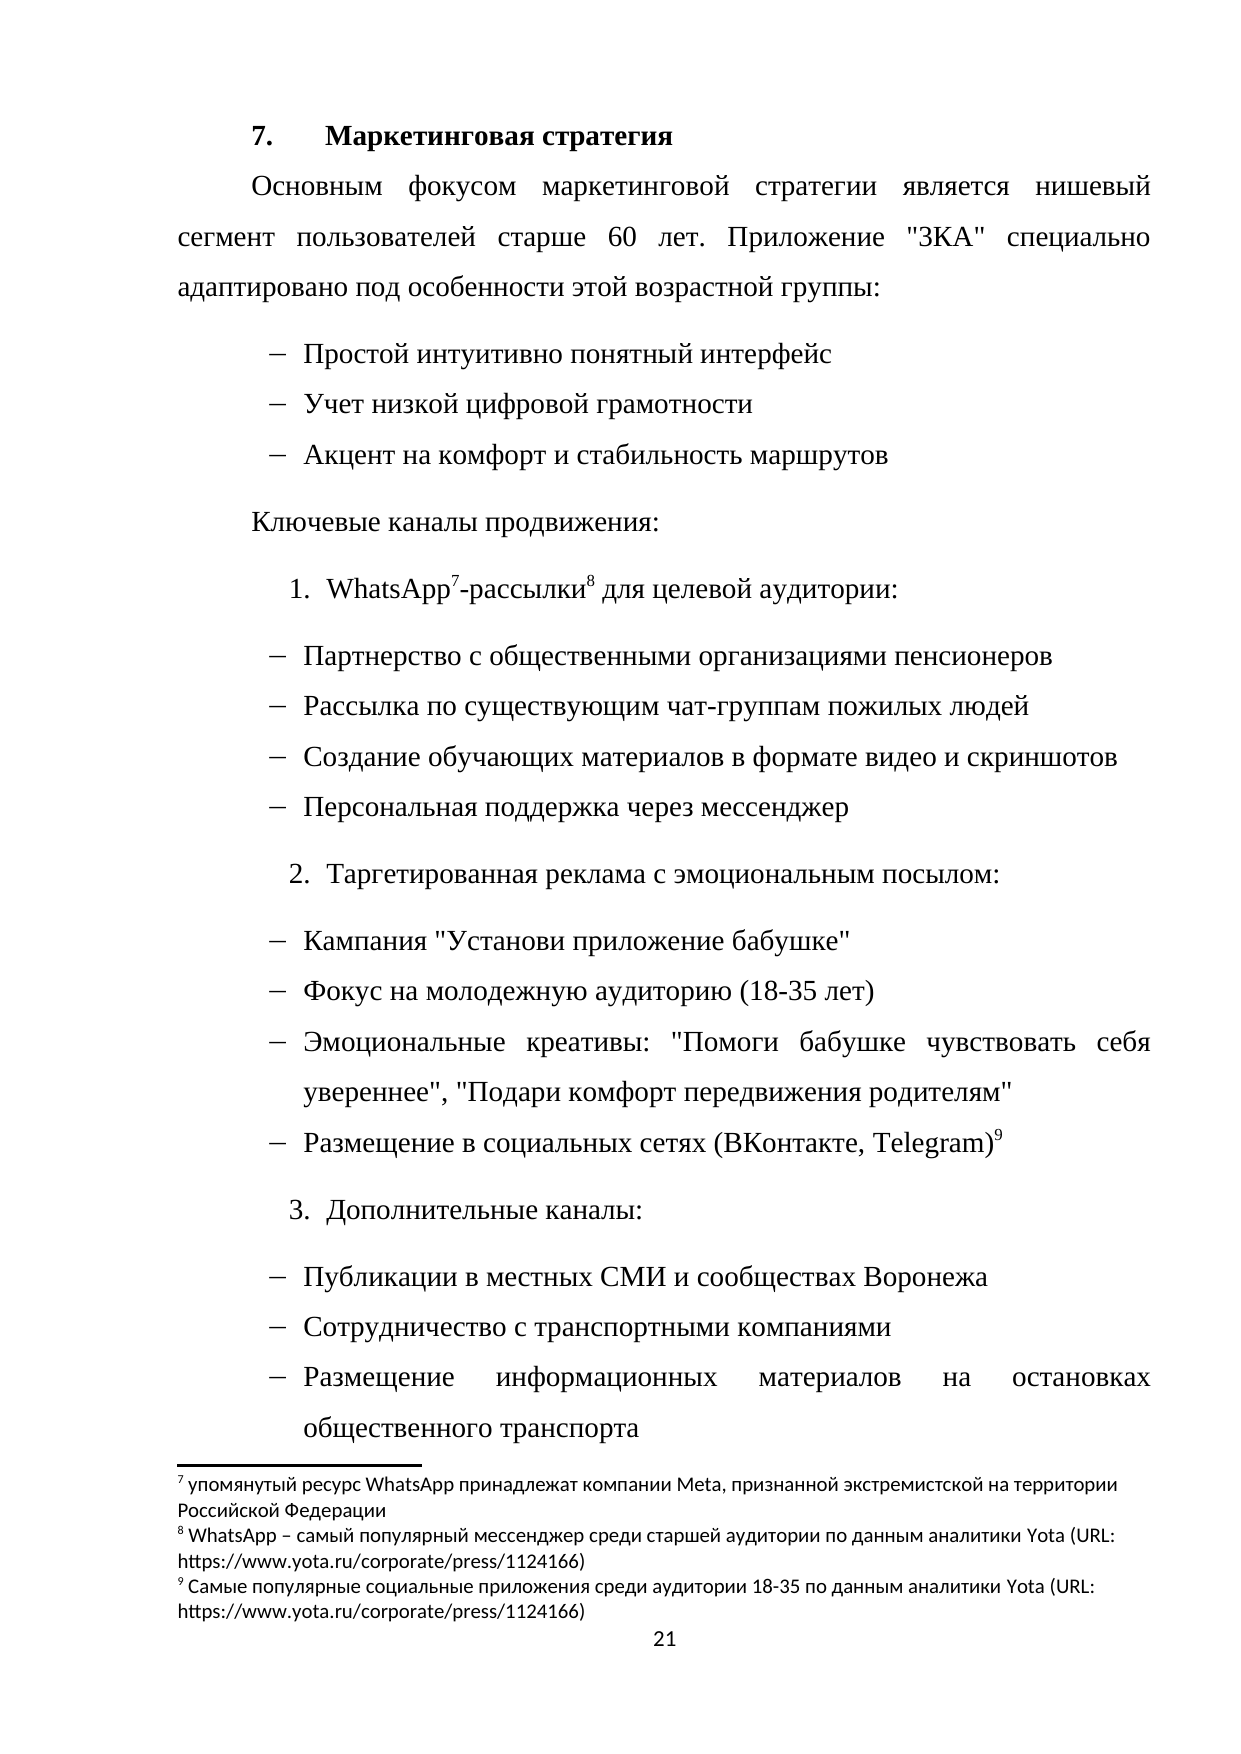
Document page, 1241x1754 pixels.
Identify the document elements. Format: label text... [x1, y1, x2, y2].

text Основным фокусом маркетинговой стратегии является нишевый сегмент пользователей старше 60 лет. Приложение "3КА" специально адаптировано под особенности этой возрастной группы: [177, 168, 1152, 302]
text Маркетинговая стратегия [251, 118, 1152, 152]
text Учет низкой цифровой грамотности [266, 386, 1152, 420]
list WhatsApp-рассылки для целевой аудитории: [288, 571, 1152, 604]
text Сотрудничество с транспортными компаниями [266, 1309, 1152, 1343]
text Простой интуитивно понятный интерфейс [266, 336, 1152, 369]
text Акцент на комфорт и стабильность маршрутов [266, 437, 1152, 470]
text Персональная поддержка через мессенджер [266, 789, 1152, 823]
text Дополнительные каналы: [288, 1192, 1152, 1225]
text Размещение информационных материалов на остановках общественного транспорта [266, 1359, 1152, 1443]
text Размещение в социальных сетях (ВКонтакте, Telegram) [266, 1125, 1152, 1158]
text Партнерство с общественными организациями пенсионеров [266, 638, 1152, 671]
text Фокус на молодежную аудиторию (18-35 лет) [266, 973, 1152, 1007]
text Ключевые каналы продвижения: [177, 504, 1152, 537]
text Создание обучающих материалов в формате видео и скриншотов [266, 739, 1152, 772]
text Таргетированная реклама с эмоциональным посылом: [288, 856, 1152, 890]
text Публикации в местных СМИ и сообществах Воронежа [266, 1259, 1152, 1292]
text Эмоциональные креативы: "Помоги бабушке чувствовать себя увереннее", "Подари комфорт передвижения родителям" [266, 1024, 1152, 1108]
text Кампания "Установи приложение бабушке" [266, 923, 1152, 957]
text Рассылка по существующим чат-группам пожилых людей [266, 688, 1152, 722]
